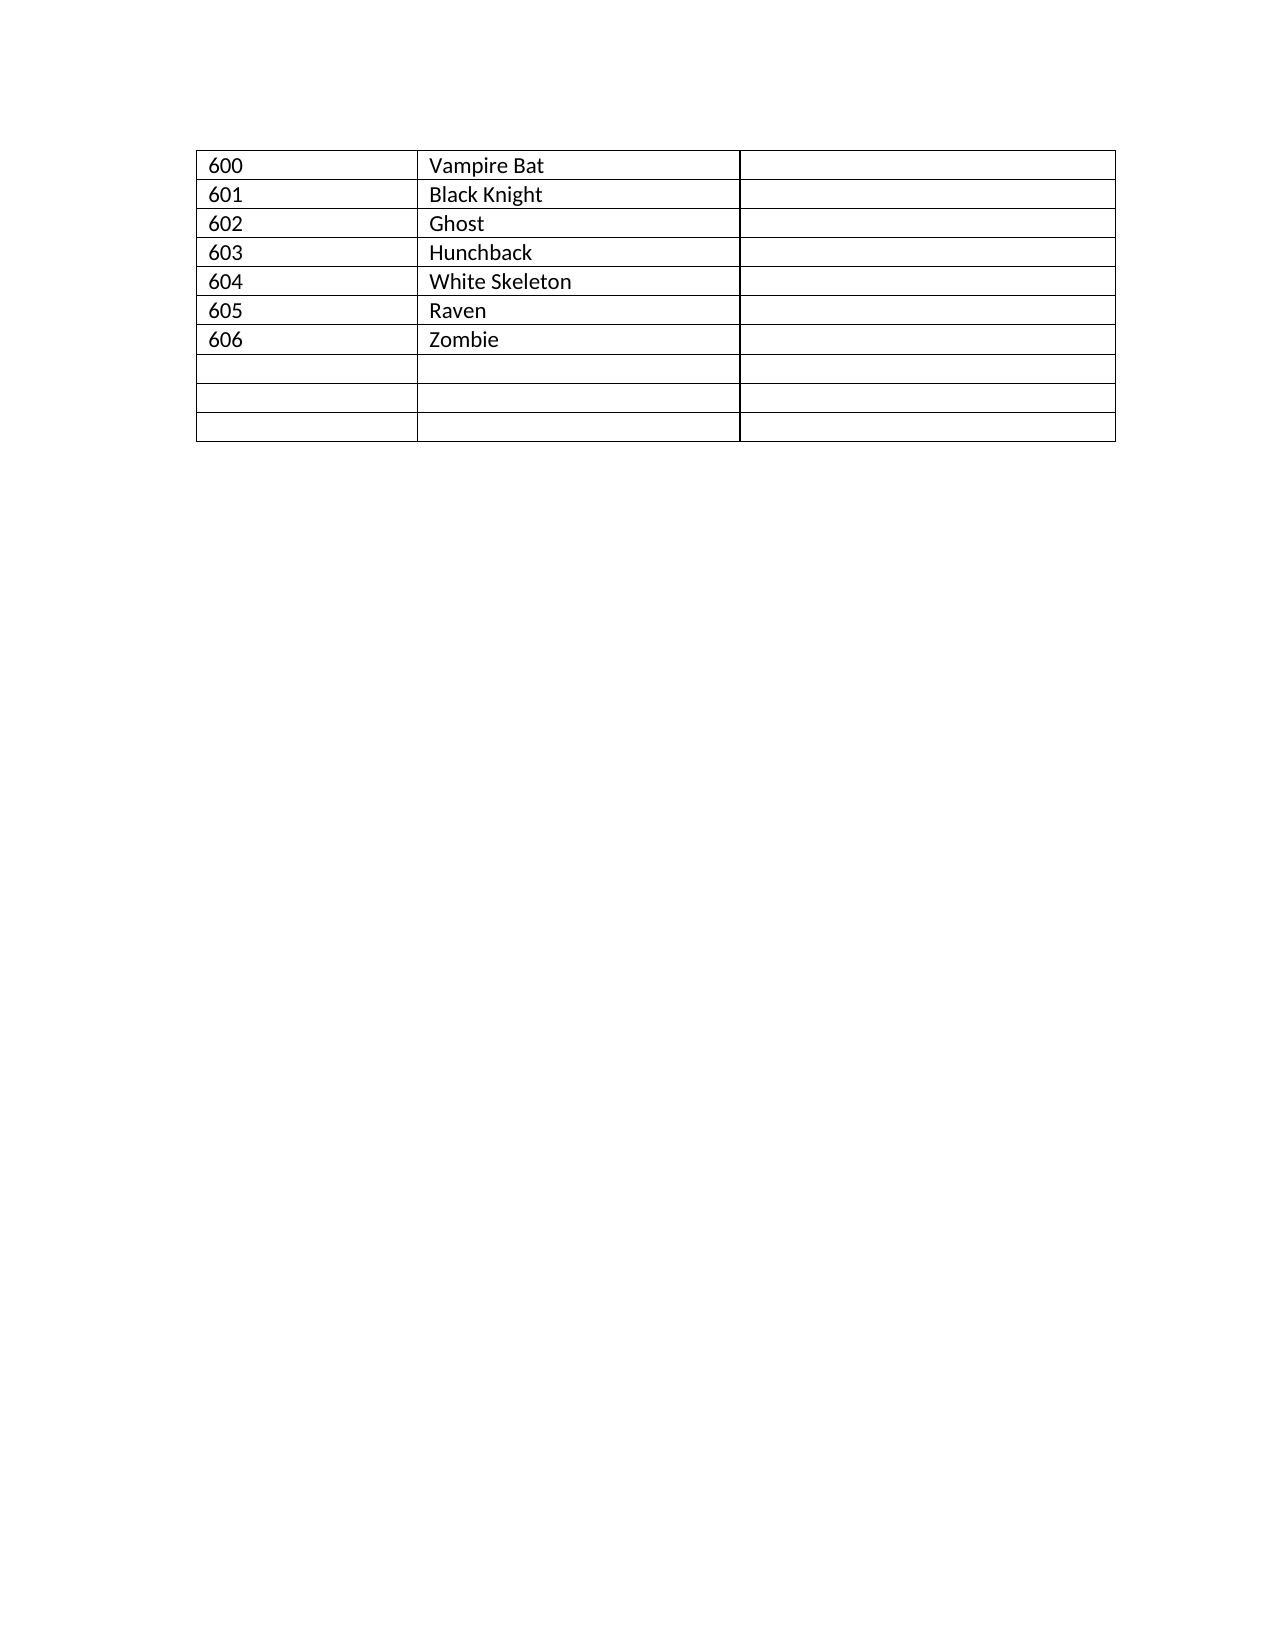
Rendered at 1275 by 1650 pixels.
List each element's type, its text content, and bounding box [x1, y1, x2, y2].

table_cell Zombie [418, 325, 739, 353]
table_cell 600 [197, 151, 417, 179]
table_cell [741, 209, 1115, 237]
table_cell Vampire Bat [418, 151, 739, 179]
table_cell 605 [197, 296, 417, 324]
table_cell 601 [197, 180, 417, 208]
table_cell [741, 267, 1115, 295]
table_cell [741, 384, 1115, 412]
table_cell Black Knight [418, 180, 739, 208]
table_cell 602 [197, 209, 417, 237]
table_cell [741, 180, 1115, 208]
table_cell Raven [418, 296, 739, 324]
table_cell [418, 355, 739, 382]
table_cell White Skeleton [418, 267, 739, 295]
table_cell 603 [197, 238, 417, 266]
table_cell Ghost [418, 209, 739, 237]
table_cell [741, 151, 1115, 179]
table_cell Hunchback [418, 238, 739, 266]
table_cell 604 [197, 267, 417, 295]
table_cell [741, 355, 1115, 382]
table_cell [741, 296, 1115, 324]
table_cell [197, 413, 417, 441]
table_cell [418, 384, 739, 412]
table_cell 606 [197, 325, 417, 353]
table_cell [741, 238, 1115, 266]
table_cell [741, 413, 1115, 441]
table_cell [197, 384, 417, 412]
table_cell [197, 355, 417, 382]
table_cell [418, 413, 739, 441]
table_cell [741, 325, 1115, 353]
